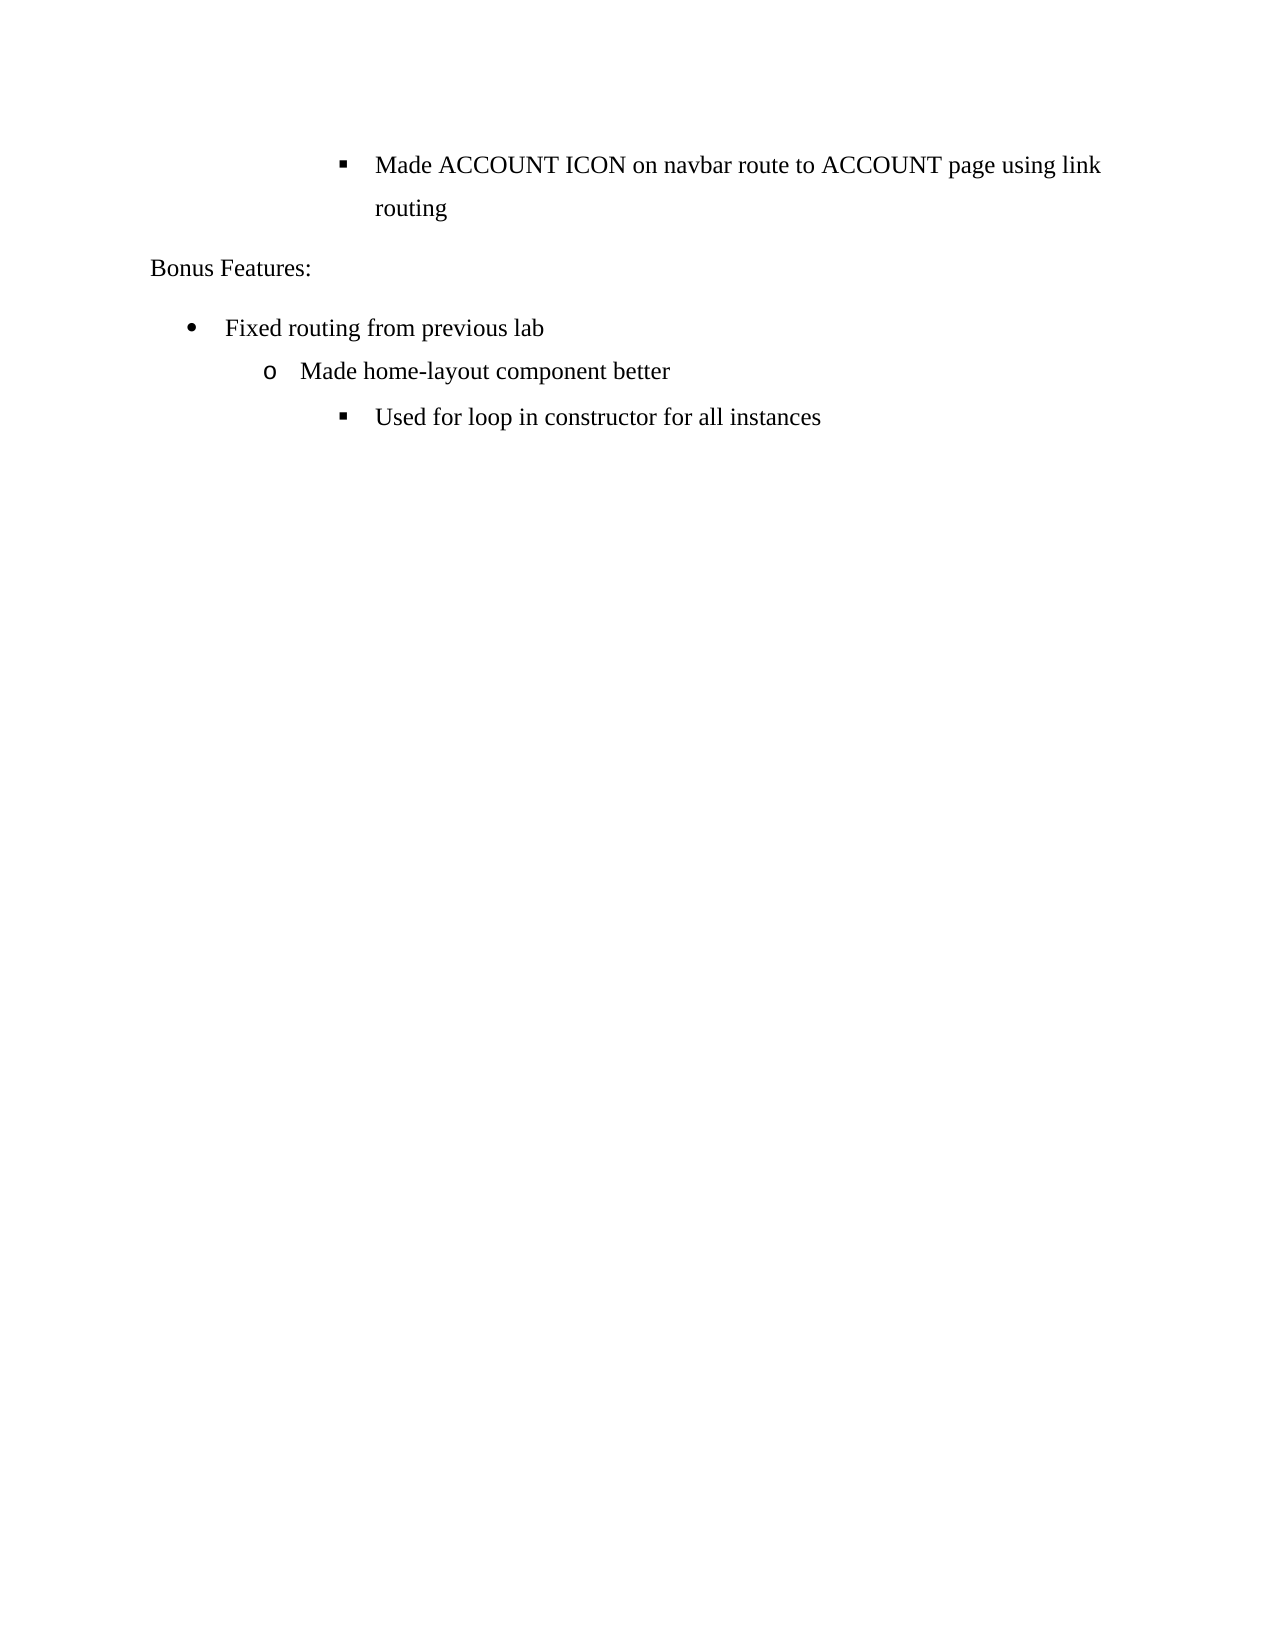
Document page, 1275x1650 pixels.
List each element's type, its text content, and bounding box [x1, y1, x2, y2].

list Used for loop in constructor for all instances [337, 402, 1125, 431]
list Fixed routing from previous lab [187, 313, 1125, 341]
list Made home-layout component better [262, 356, 1125, 387]
text Bonus Features: [150, 253, 1125, 282]
list Made ACCOUNT ICON on navbar route to ACCOUNT page using link routing [337, 150, 1125, 222]
